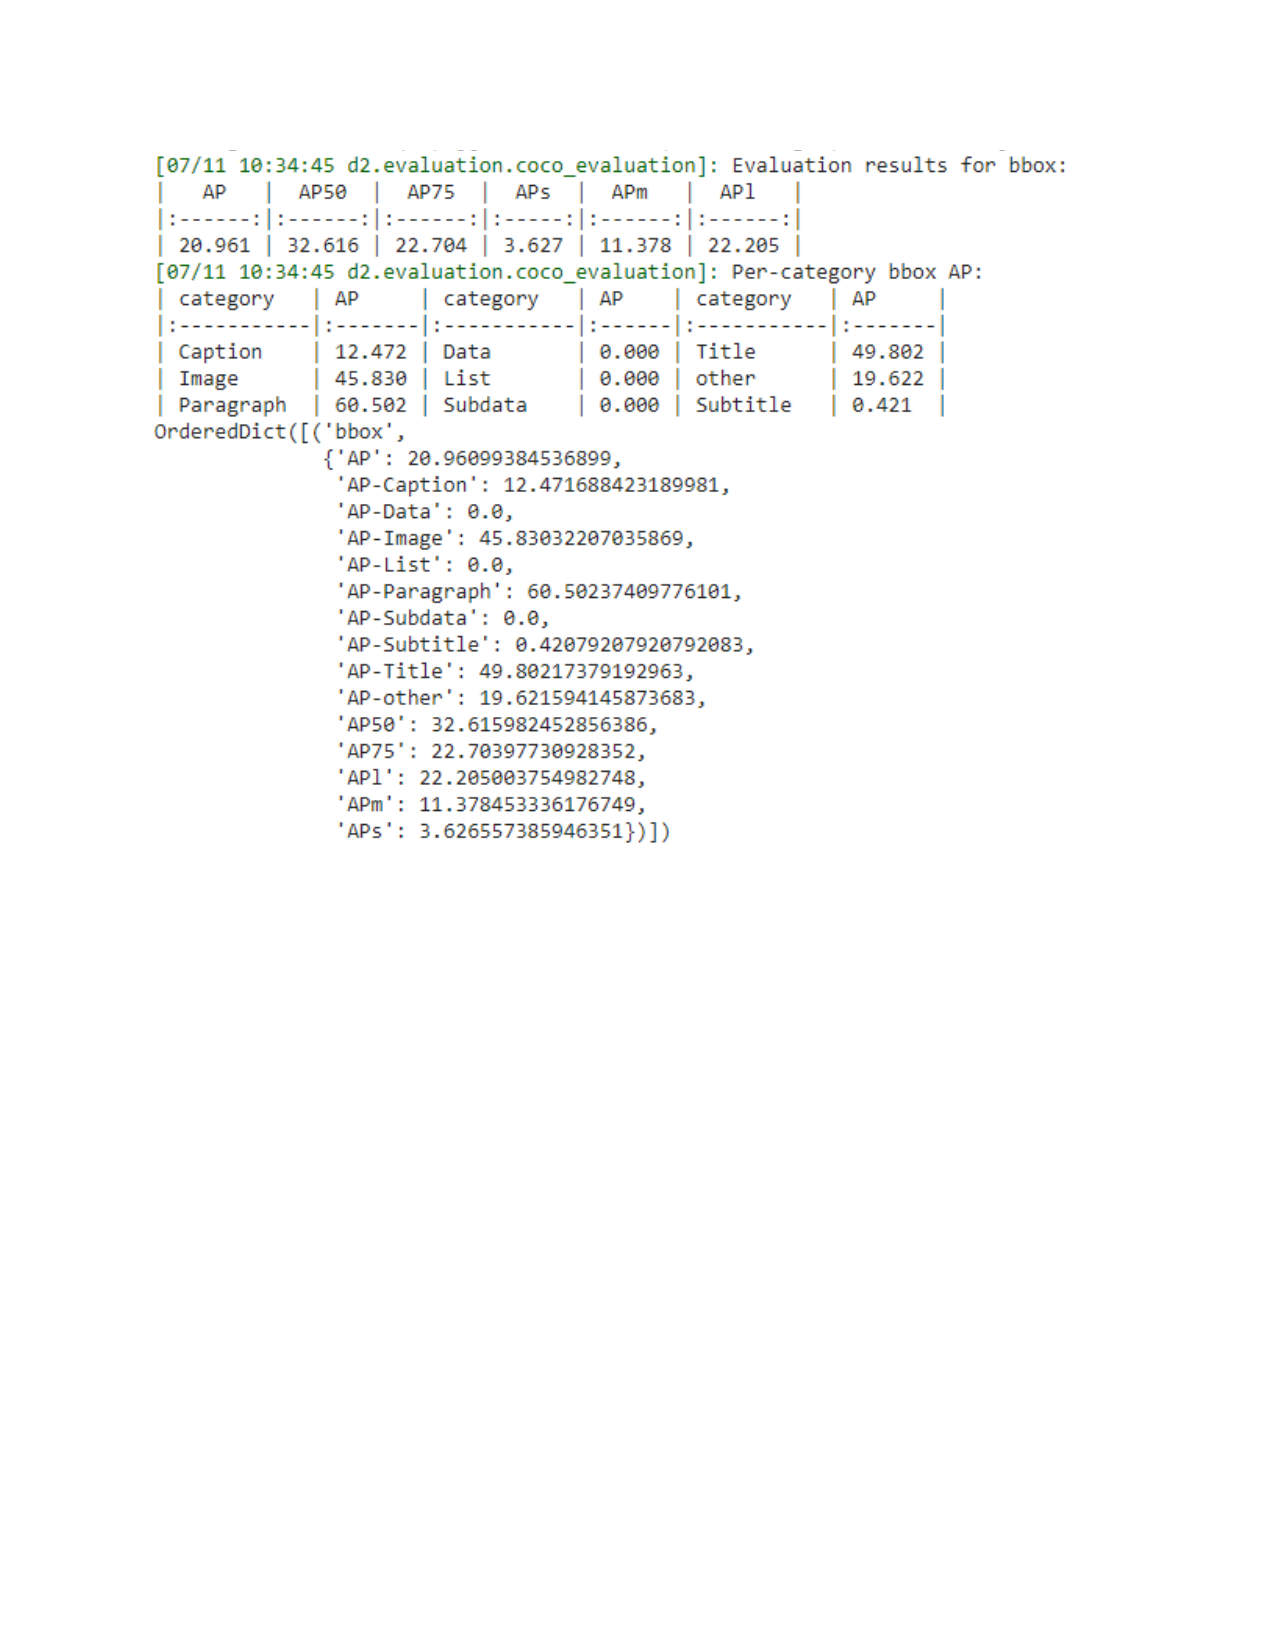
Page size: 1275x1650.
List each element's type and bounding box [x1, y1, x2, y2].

picture [150, 150, 1072, 846]
